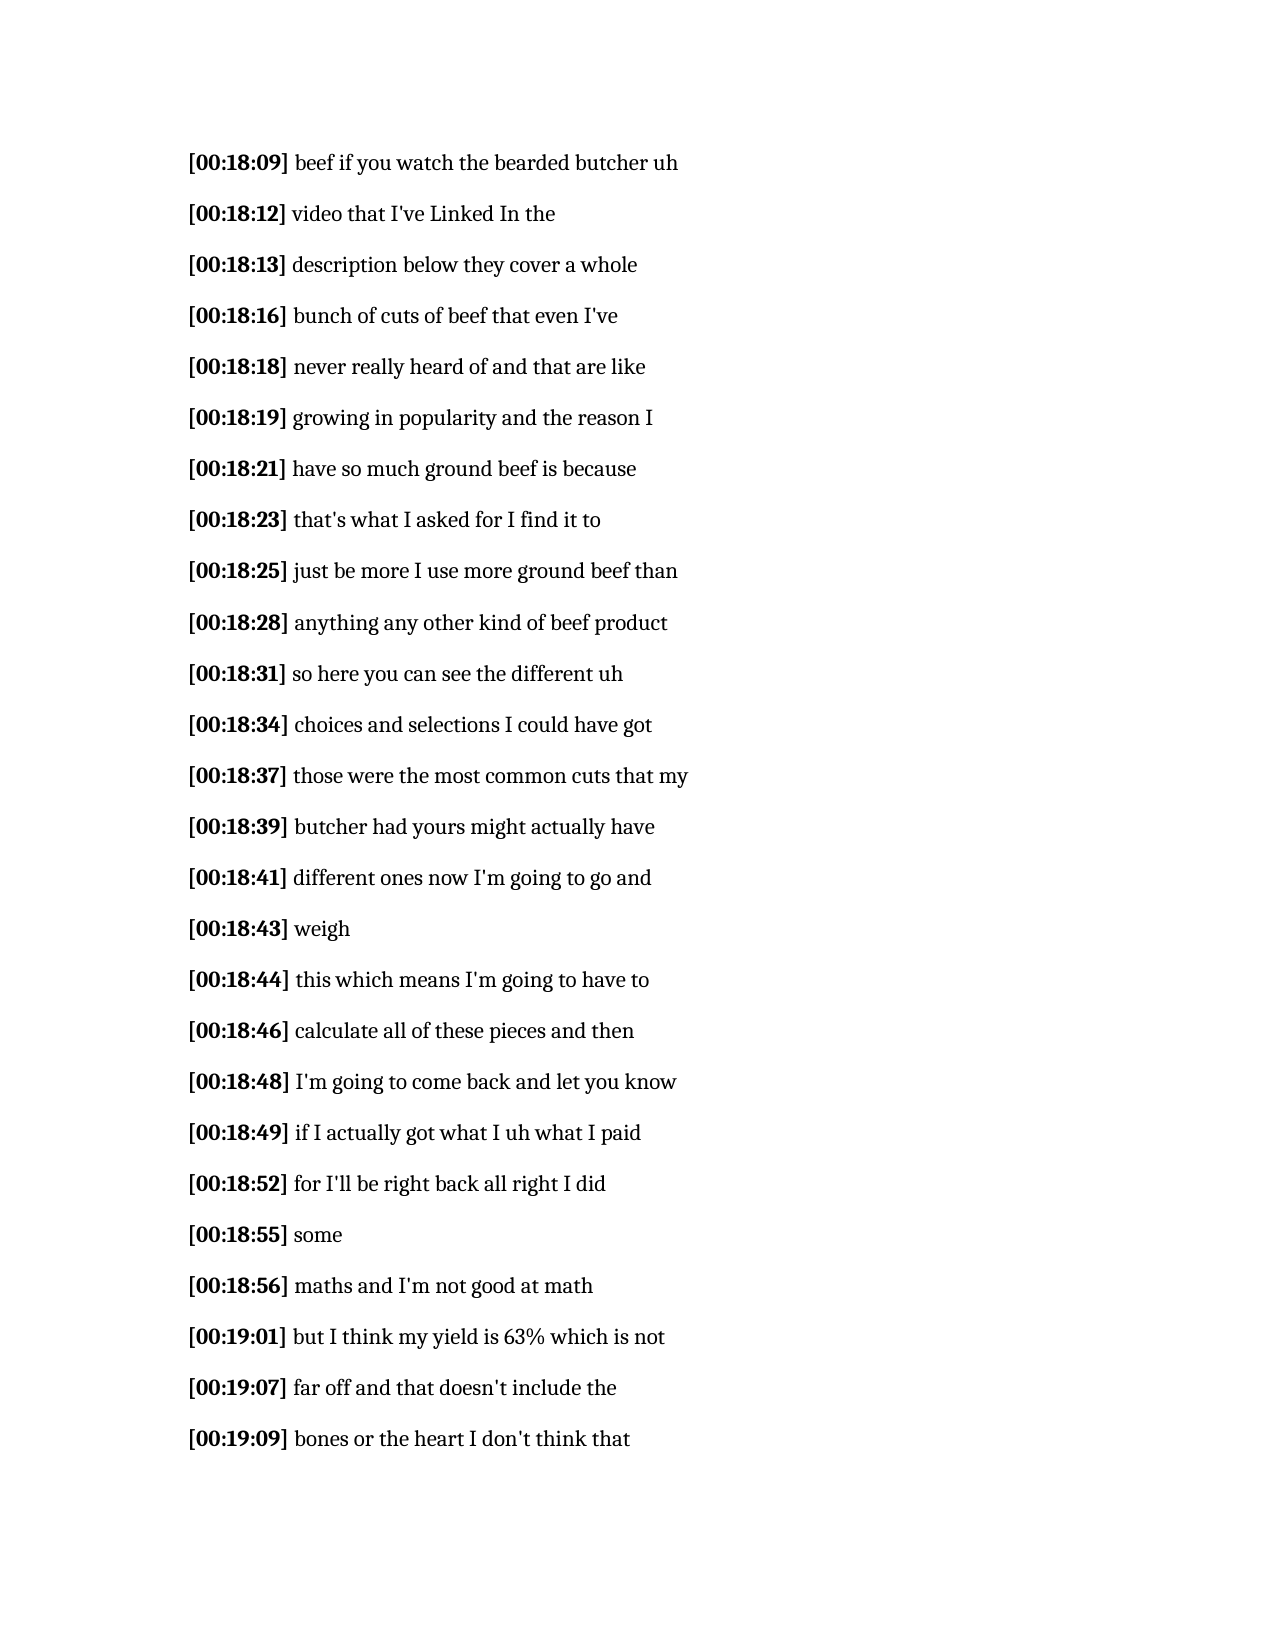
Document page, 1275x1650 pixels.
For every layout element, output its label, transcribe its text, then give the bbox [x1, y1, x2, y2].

text [00:19:09] bones or the heart I don't think that [187, 1426, 1087, 1452]
text [00:18:09] beef if you watch the bearded butcher uh [187, 150, 1087, 176]
text [00:18:39] butcher had yours might actually have [187, 813, 1087, 840]
text [00:18:16] bunch of cuts of beef that even I've [187, 303, 1087, 329]
text [00:18:48] I'm going to come back and let you know [187, 1069, 1087, 1095]
text [00:18:21] have so much ground beef is because [187, 456, 1087, 483]
text [00:19:01] but I think my yield is 63% which is not [187, 1324, 1087, 1350]
text [00:18:55] some [187, 1222, 1087, 1248]
text [00:18:43] weigh [187, 916, 1087, 942]
text [00:18:49] if I actually got what I uh what I paid [187, 1120, 1087, 1146]
text [00:18:31] so here you can see the different uh [187, 660, 1087, 687]
text [00:18:34] choices and selections I could have got [187, 711, 1087, 738]
text [00:18:18] never really heard of and that are like [187, 354, 1087, 381]
text [00:18:13] description below they cover a whole [187, 252, 1087, 278]
text [00:18:46] calculate all of these pieces and then [187, 1018, 1087, 1044]
text [00:18:23] that's what I asked for I find it to [187, 507, 1087, 534]
text [00:19:07] far off and that doesn't include the [187, 1375, 1087, 1401]
text [00:18:28] anything any other kind of beef product [187, 609, 1087, 636]
text [00:18:44] this which means I'm going to have to [187, 967, 1087, 993]
text [00:18:25] just be more I use more ground beef than [187, 558, 1087, 585]
text [00:18:12] video that I've Linked In the [187, 201, 1087, 227]
text [00:18:52] for I'll be right back all right I did [187, 1171, 1087, 1197]
text [00:18:41] different ones now I'm going to go and [187, 864, 1087, 891]
text [00:18:19] growing in popularity and the reason I [187, 405, 1087, 432]
text [00:18:56] maths and I'm not good at math [187, 1273, 1087, 1299]
text [00:18:37] those were the most common cuts that my [187, 762, 1087, 789]
